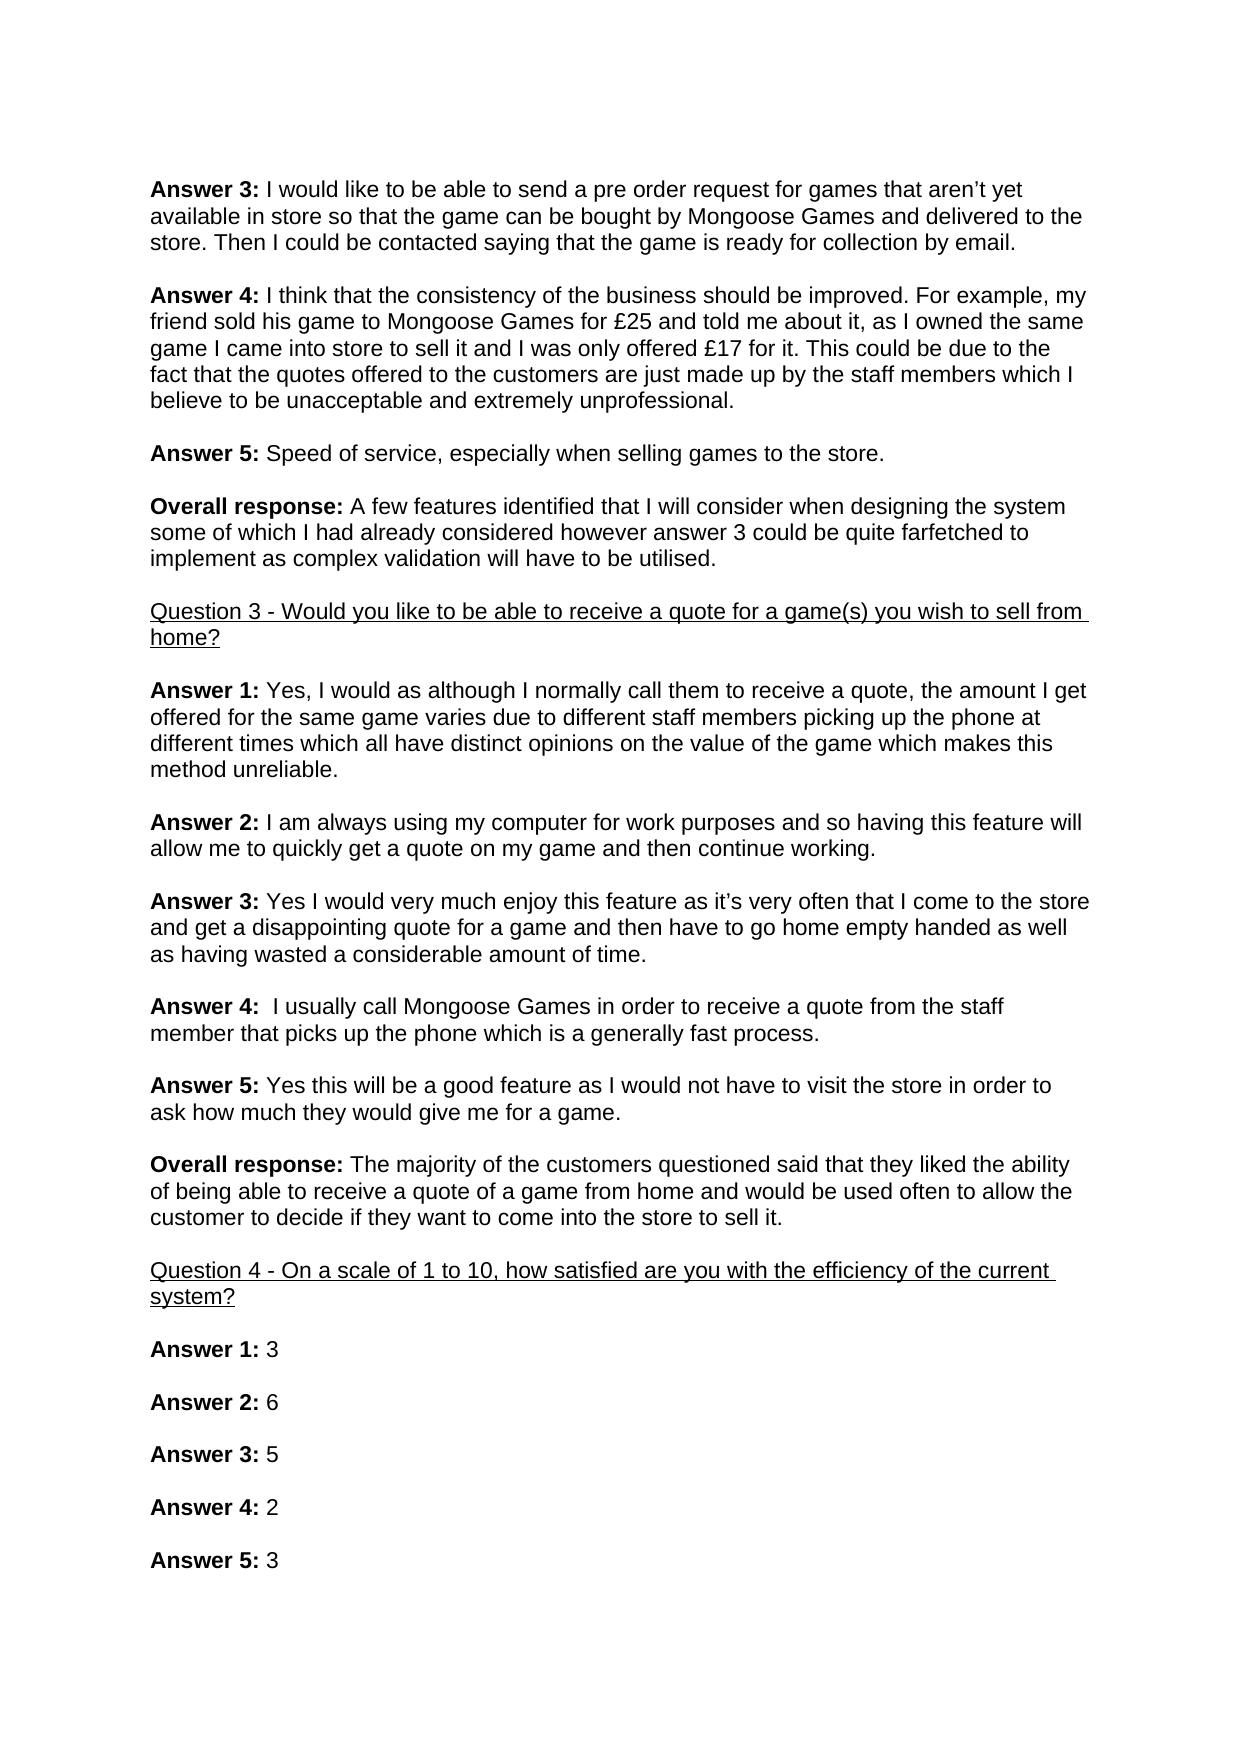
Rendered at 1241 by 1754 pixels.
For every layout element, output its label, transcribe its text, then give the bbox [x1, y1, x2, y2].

text Answer 3: 5 [150, 1441, 1090, 1468]
text Answer 1: Yes, I would as although I normally call them to receive a quote, the amount I get offered for the same game varies due to different staff members picking up the phone at different times which all have distinct opinions on the value of the game which makes this method unreliable. [150, 677, 1090, 782]
text Answer 5: 3 [150, 1547, 1090, 1573]
text Answer 3: Yes I would very much enjoy this feature as it’s very often that I come to the store and get a disappointing quote for a game and then have to go home empty handed as well as having wasted a considerable amount of time. [150, 888, 1090, 967]
text Answer 3: I would like to be able to send a pre order request for games that aren’t yet available in store so that the game can be bought by Mongoose Games and delivered to the store. Then I could be contacted saying that the game is ready for collection by email. [150, 176, 1090, 255]
text Answer 1: 3 [150, 1336, 1090, 1362]
text Answer 5: Speed of service, especially when selling games to the store. [150, 440, 1090, 466]
text Overall response: A few features identified that I will consider when designing the system some of which I had already considered however answer 3 could be quite farfetched to implement as complex validation will have to be utilised. [150, 493, 1090, 572]
text Question 4 - On a scale of 1 to 10, how satisfied are you with the efficiency of the current system? [150, 1257, 1090, 1309]
text Answer 4: 2 [150, 1494, 1090, 1520]
text Question 3 - Would you like to be able to receive a quote for a game(s) you wish to sell from home? [150, 598, 1090, 651]
text Answer 2: I am always using my computer for work purposes and so having this feature will allow me to quickly get a quote on my game and then continue working. [150, 809, 1090, 862]
text Answer 4: I usually call Mongoose Games in order to receive a quote from the staff member that picks up the phone which is a generally fast process. [150, 993, 1090, 1046]
text Answer 4: I think that the consistency of the business should be improved. For example, my friend sold his game to Mongoose Games for £25 and told me about it, as I owned the same game I came into store to sell it and I was only offered £17 for it. This could be due to the fact that the quotes offered to the customers are just made up by the staff members which I believe to be unacceptable and extremely unprofessional. [150, 282, 1090, 413]
text Answer 5: Yes this will be a good feature as I would not have to visit the store in order to ask how much they would give me for a game. [150, 1072, 1090, 1125]
text Answer 2: 6 [150, 1389, 1090, 1415]
text Overall response: The majority of the customers questioned said that they liked the ability of being able to receive a quote of a game from home and would be used often to allow the customer to decide if they want to come into the store to sell it. [150, 1151, 1090, 1231]
